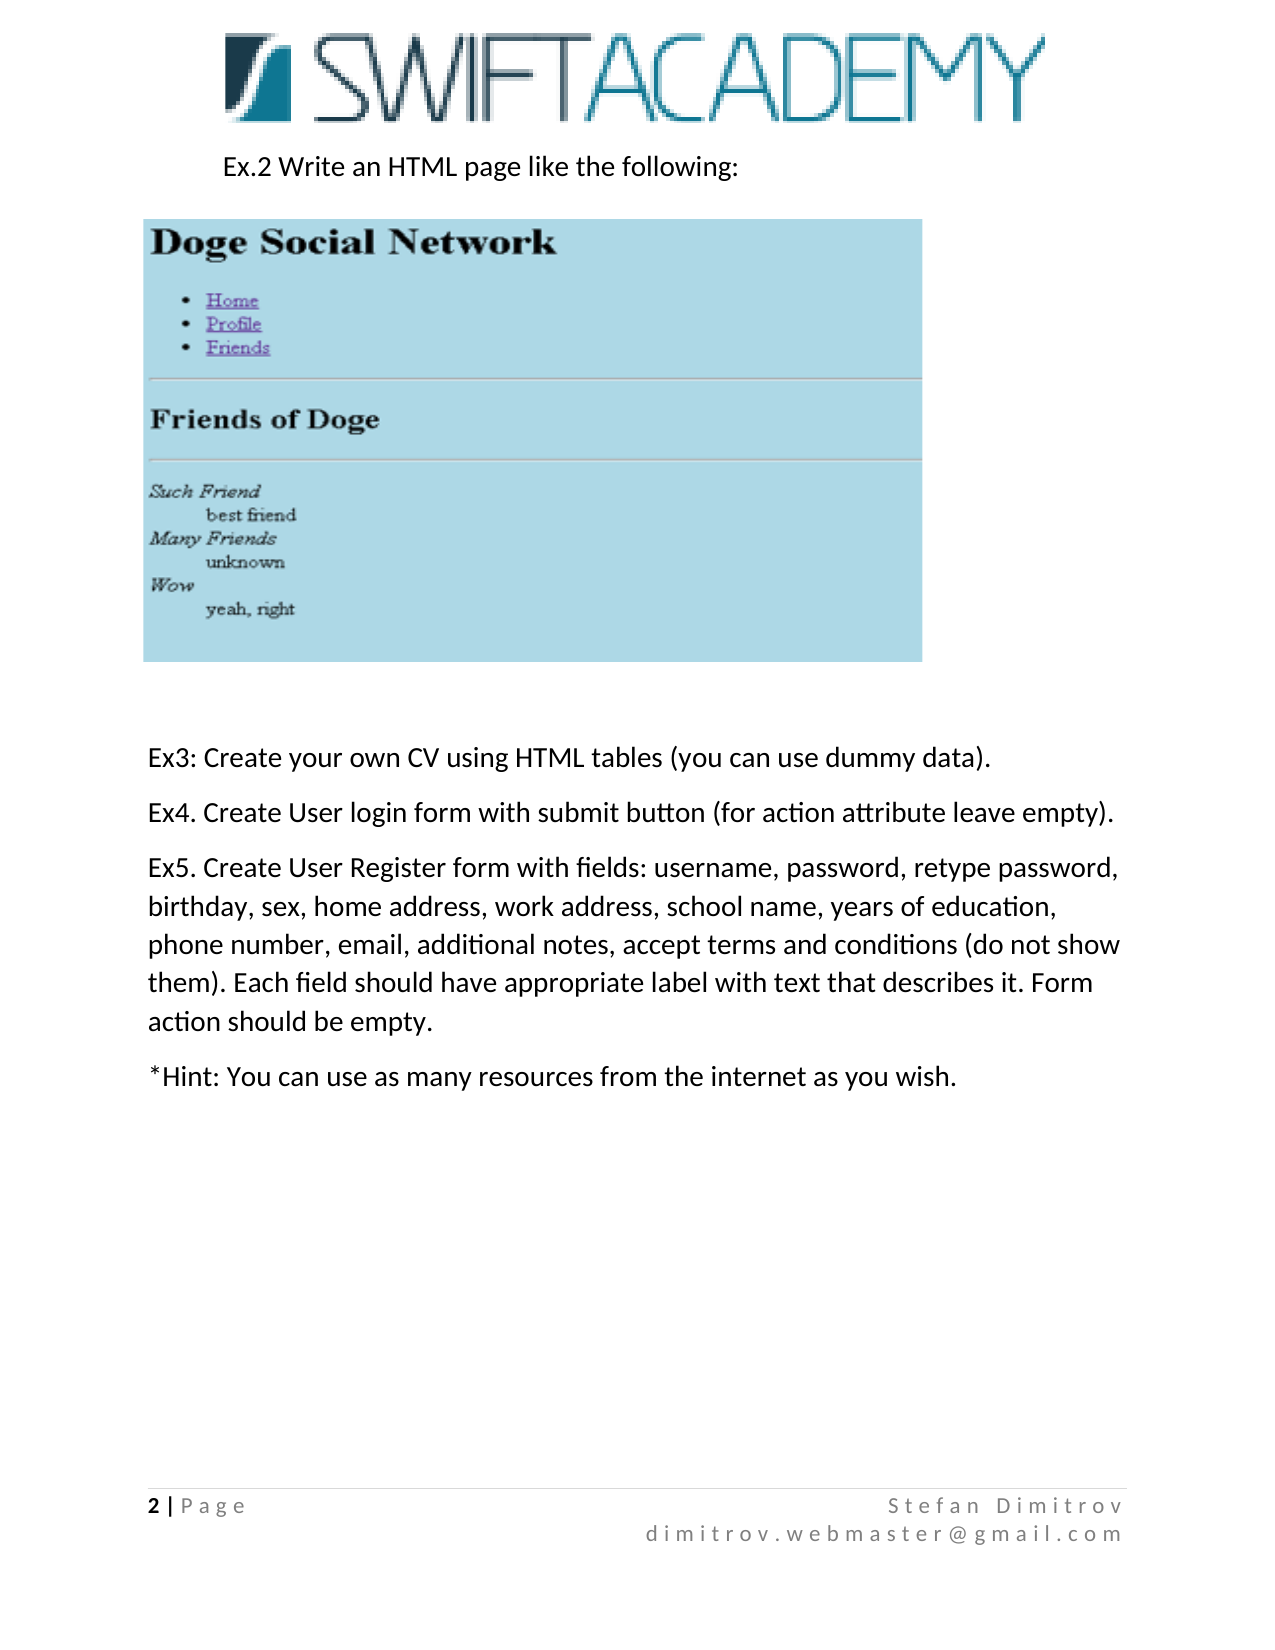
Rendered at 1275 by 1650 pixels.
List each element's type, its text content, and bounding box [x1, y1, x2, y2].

picture [143, 219, 923, 662]
text Ex4. Create User login form with submit button (for action attribute leave empty). [148, 794, 1127, 830]
picture [217, 33, 1045, 122]
text *Hint: You can use as many resources from the internet as you wish. [148, 1058, 1127, 1094]
text Ex.2 Write an HTML page like the following: [148, 148, 1127, 183]
text Ex5. Create User Register form with fields: username, password, retype password, birthday, sex, home address, work address, school name, years of education, phone number, email, additional notes, accept terms and conditions (do not show them). Each field should have appropriate label with text that describes it. Form action should be empty. [148, 849, 1127, 1038]
text Ex3: Create your own CV using HTML tables (you can use dummy data). [148, 739, 1127, 774]
